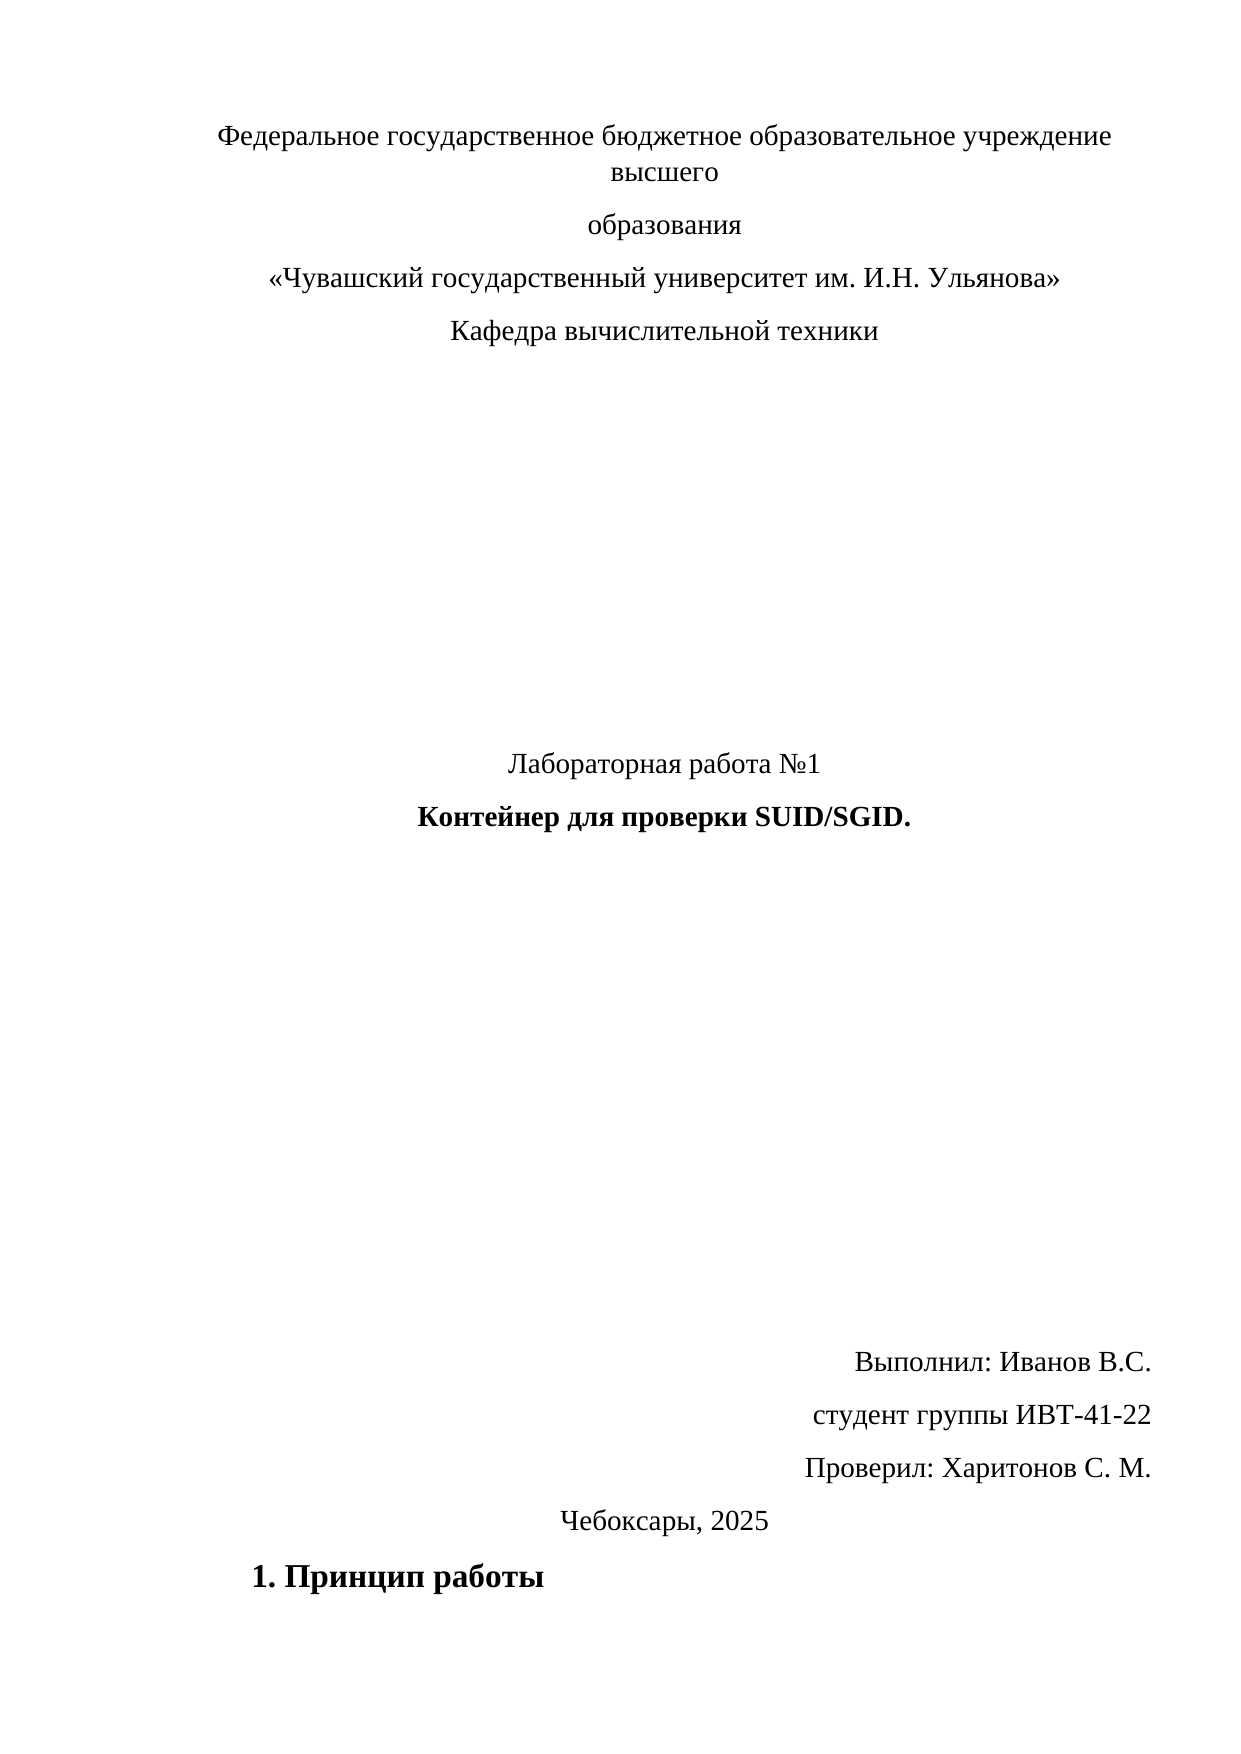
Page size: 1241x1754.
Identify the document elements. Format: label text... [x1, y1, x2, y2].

text образования [177, 207, 1152, 241]
text Проверил: Харитонов С. М. [177, 1450, 1152, 1484]
text студент группы ИВТ-41-22 [177, 1397, 1152, 1431]
list Принцип работы [177, 1556, 1152, 1594]
text «Чувашский государственный университет им. И.Н. Ульянова» [177, 260, 1152, 293]
text Кафедра вычислительной техники [177, 313, 1152, 346]
text Федеральное государственное бюджетное образовательное учреждение высшего [177, 118, 1152, 188]
text Лабораторная работа №1 [177, 746, 1152, 780]
text Чебоксары, 2025 [177, 1503, 1152, 1537]
text Контейнер для проверки SUID/SGID. [177, 799, 1152, 833]
text Выполнил: Иванов В.С. [177, 1344, 1152, 1378]
